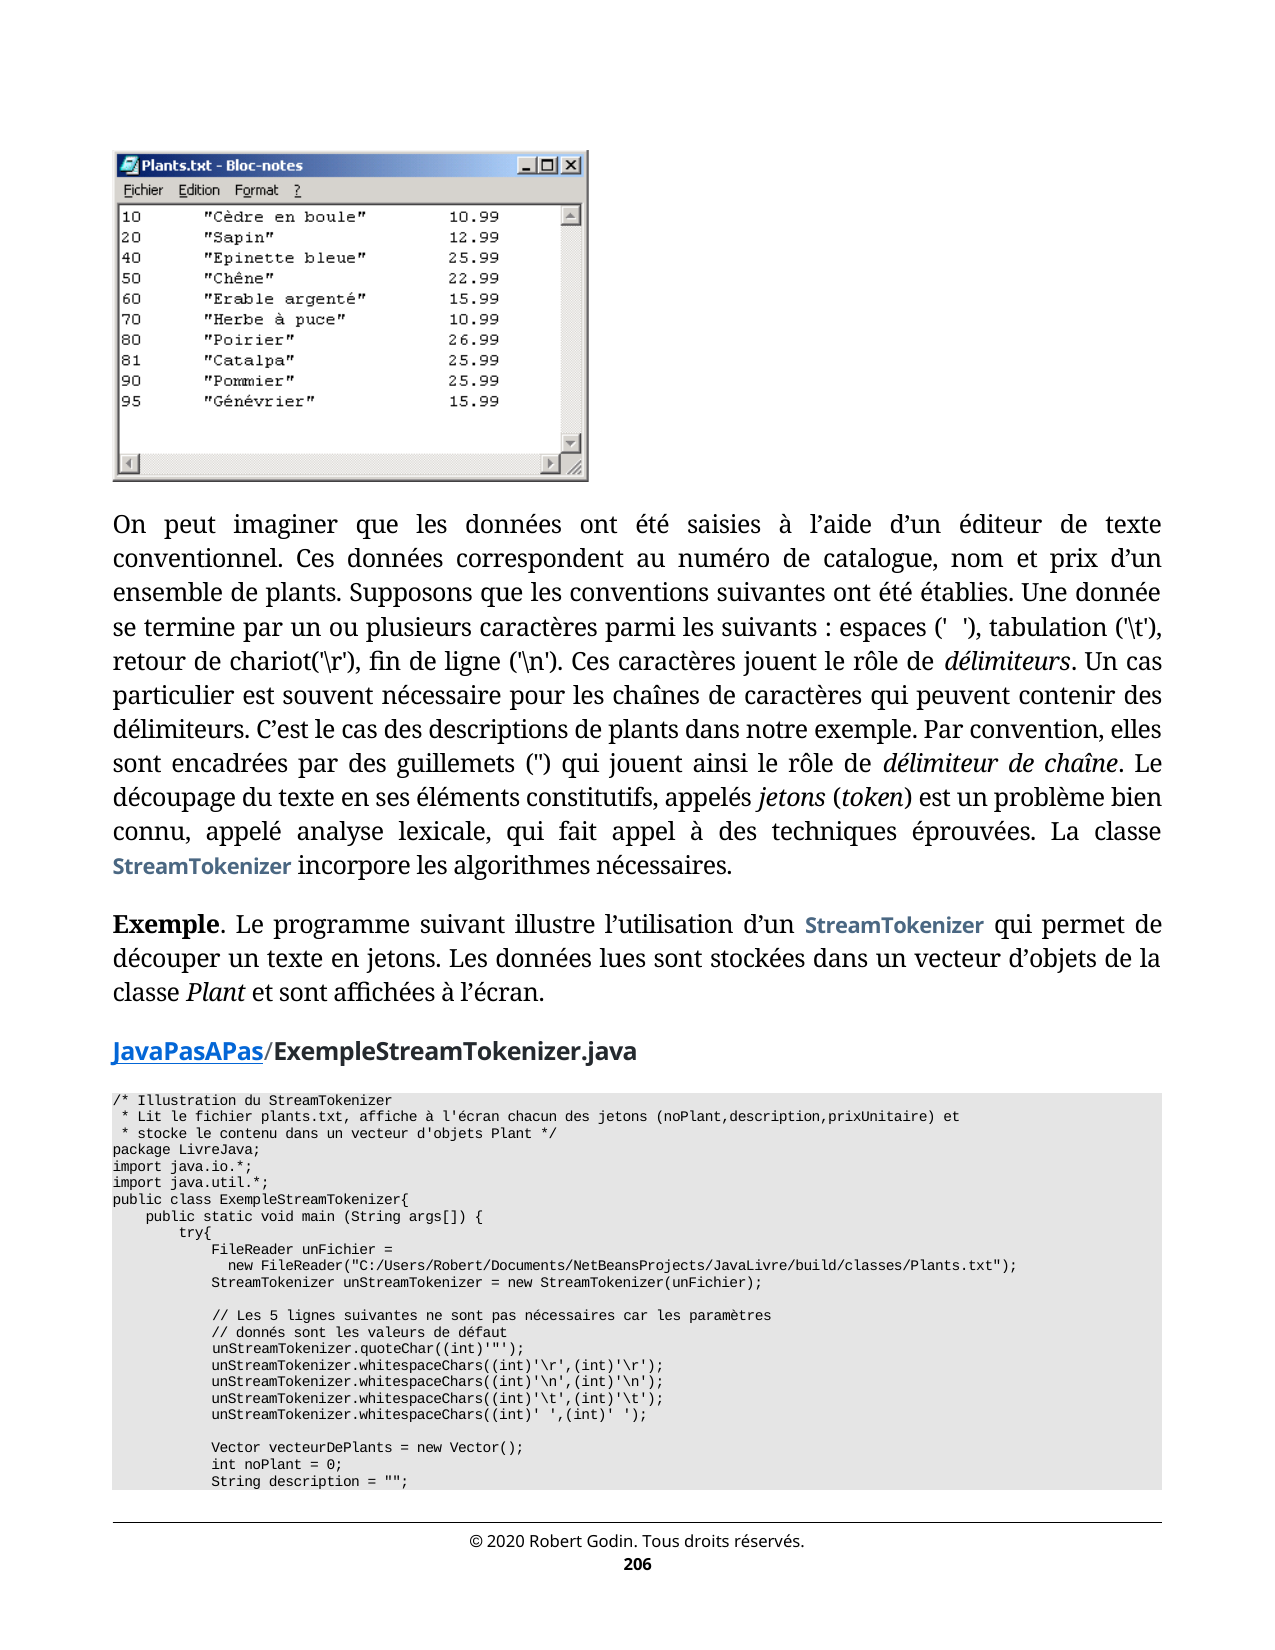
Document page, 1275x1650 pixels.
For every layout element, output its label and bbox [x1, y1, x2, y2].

picture [112, 150, 589, 482]
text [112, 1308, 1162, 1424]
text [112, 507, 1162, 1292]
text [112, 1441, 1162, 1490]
